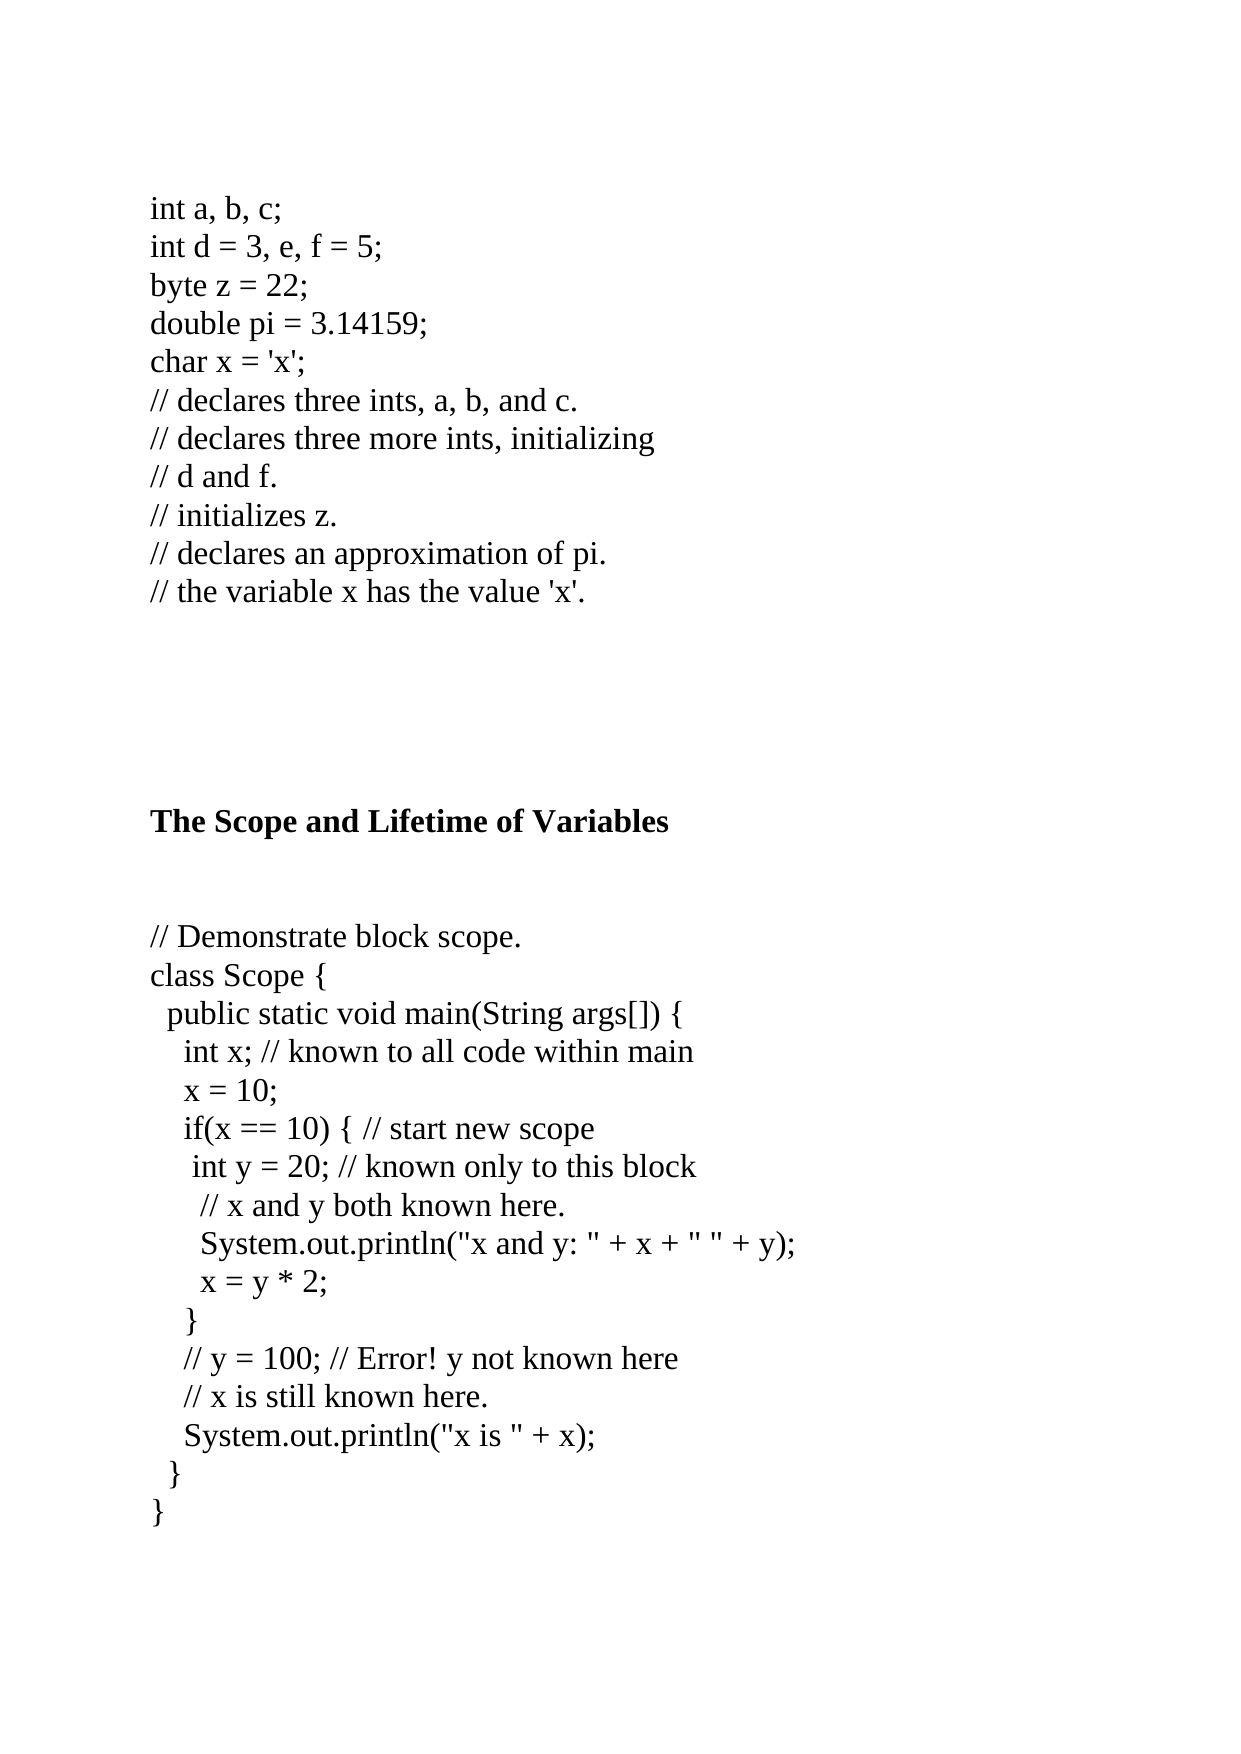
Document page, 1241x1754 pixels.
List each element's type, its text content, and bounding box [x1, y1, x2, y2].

text int a, b, c; [150, 188, 1090, 227]
text // y = 100; // Error! y not known here [150, 1338, 1090, 1377]
text class Scope { [150, 955, 1090, 993]
text // x and y both known here. [150, 1185, 1090, 1223]
text } [150, 1300, 1090, 1338]
text System.out.println("x is " + x); [150, 1415, 1090, 1453]
text // x is still known here. [150, 1377, 1090, 1415]
text System.out.println("x and y: " + x + " " + y); [150, 1223, 1090, 1262]
text if(x == 10) { // start new scope [150, 1108, 1090, 1147]
text The Scope and Lifetime of Variables [150, 802, 1090, 840]
text // Demonstrate block scope. [150, 917, 1090, 955]
text // the variable x has the value 'x'. [150, 572, 1090, 610]
text // declares an approximation of pi. [150, 533, 1090, 572]
text x = 10; [150, 1070, 1090, 1108]
text // declares three ints, a, b, and c. [150, 380, 1090, 418]
text int d = 3, e, f = 5; [150, 227, 1090, 265]
text int y = 20; // known only to this block [150, 1147, 1090, 1185]
text int x; // known to all code within main [150, 1032, 1090, 1070]
text public static void main(String args[]) { [150, 993, 1090, 1032]
text double pi = 3.14159; [150, 303, 1090, 342]
text x = y * 2; [150, 1262, 1090, 1300]
text // d and f. [150, 457, 1090, 495]
text } [150, 1453, 1090, 1492]
text } [150, 1492, 1090, 1530]
text byte z = 22; [150, 265, 1090, 303]
text // declares three more ints, initializing [150, 418, 1090, 457]
text // initializes z. [150, 495, 1090, 533]
text char x = 'x'; [150, 342, 1090, 380]
